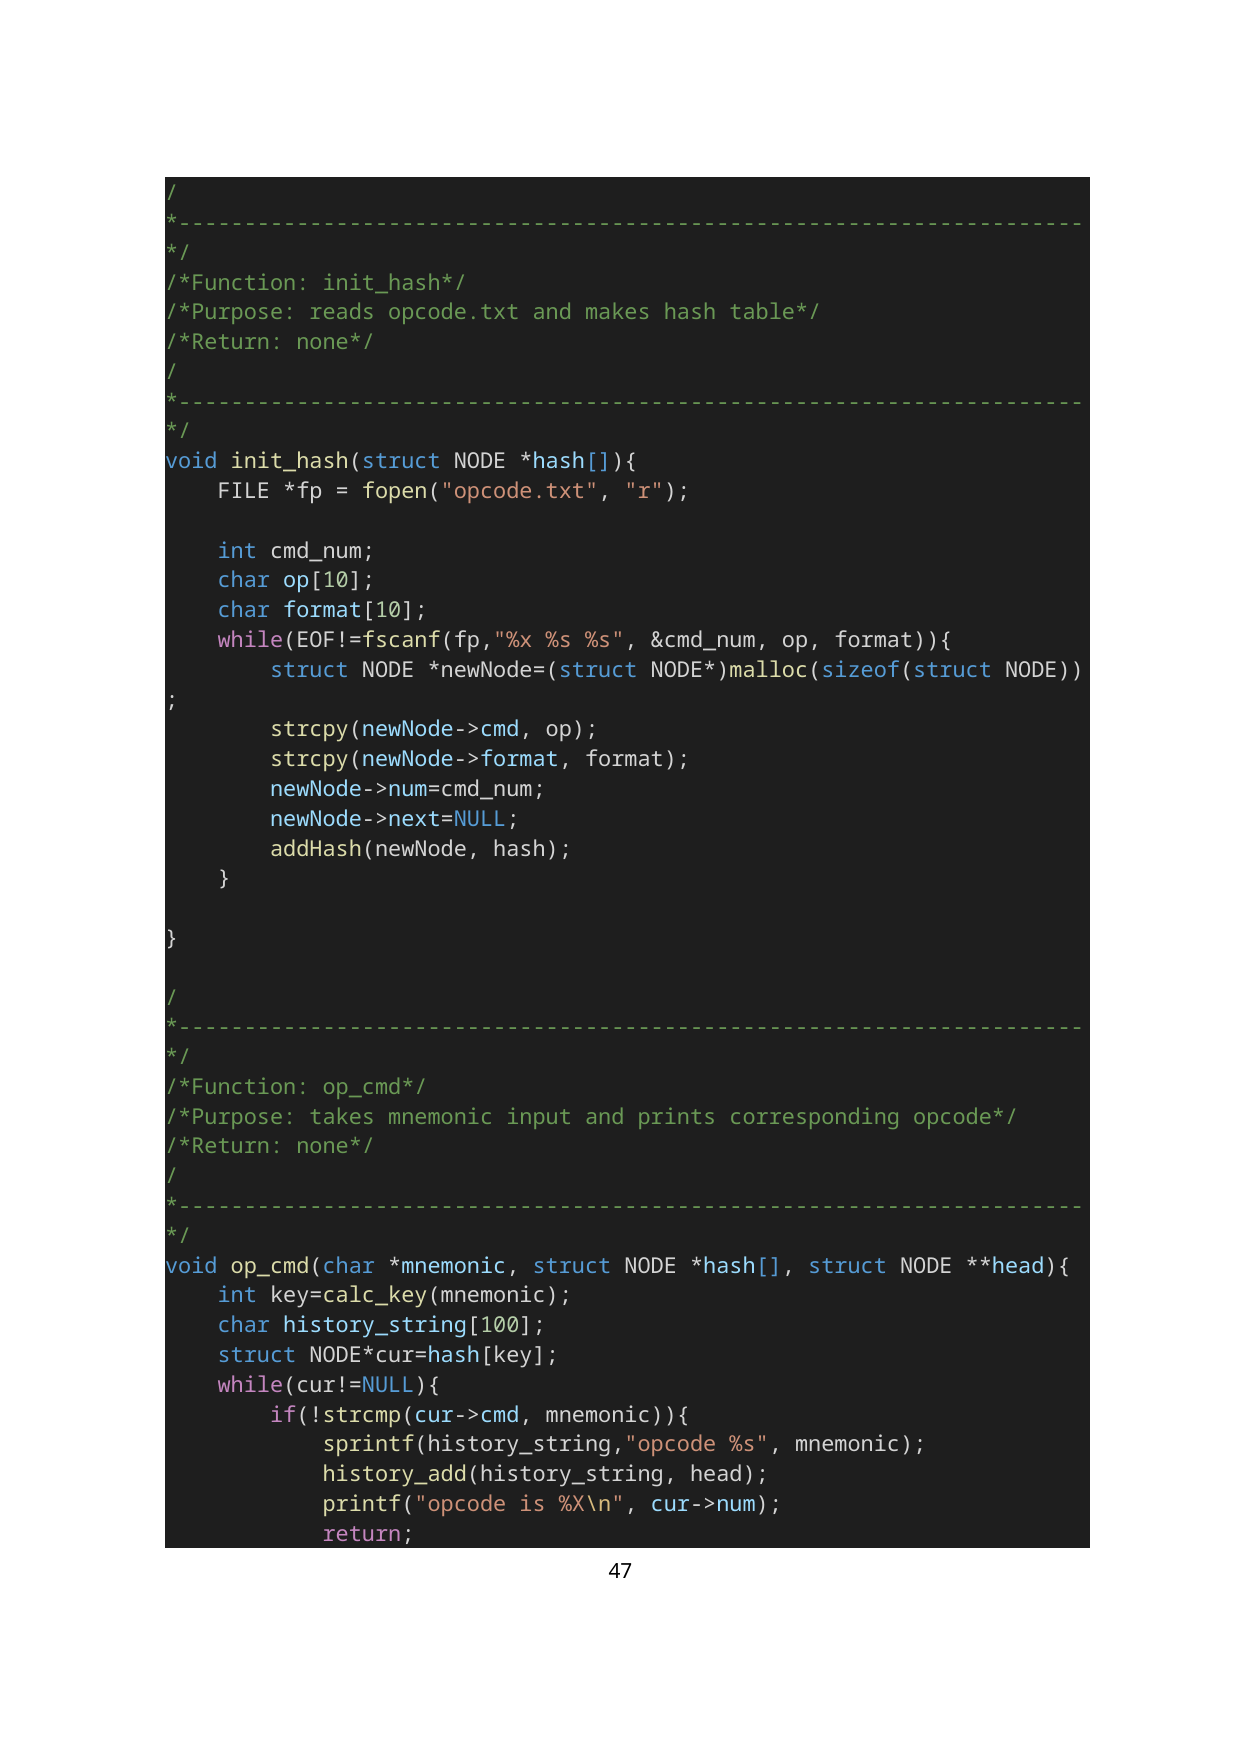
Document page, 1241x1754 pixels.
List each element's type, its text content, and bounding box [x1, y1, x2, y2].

text FILE *fp = fopen("opcode.txt", "r"); [165, 475, 1090, 505]
text struct NODE*cur=hash[key]; [165, 1339, 1090, 1369]
text /*---------------------------------------------------------------------*/ [165, 356, 1090, 445]
text /*Function: op_cmd*/ [165, 1071, 1090, 1101]
text void init_hash(struct NODE *hash[]){ [165, 445, 1090, 475]
text /*Return: none*/ [165, 1131, 1090, 1160]
text /*Purpose: takes mnemonic input and prints corresponding opcode*/ [165, 1101, 1090, 1131]
text } [165, 922, 1090, 952]
text if(!strcmp(cur->cmd, mnemonic)){ [165, 1399, 1090, 1428]
text newNode->next=NULL; [165, 803, 1090, 833]
text /*---------------------------------------------------------------------*/ [165, 1160, 1090, 1250]
text while(cur!=NULL){ [165, 1369, 1090, 1399]
text printf("opcode is %X\n", cur->num); [165, 1488, 1090, 1518]
text /*---------------------------------------------------------------------*/ [165, 177, 1090, 267]
text while(EOF!=fscanf(fp,"%x %s %s", &cmd_num, op, format)){ [165, 624, 1090, 654]
text int key=calc_key(mnemonic); [165, 1279, 1090, 1309]
text void op_cmd(char *mnemonic, struct NODE *hash[], struct NODE **head){ [165, 1250, 1090, 1279]
text return; [165, 1518, 1090, 1548]
text /*Return: none*/ [165, 326, 1090, 356]
text addHash(newNode, hash); [165, 833, 1090, 862]
text char history_string[100]; [165, 1309, 1090, 1339]
text strcpy(newNode->cmd, op); [165, 713, 1090, 743]
text char format[10]; [165, 594, 1090, 624]
text sprintf(history_string,"opcode %s", mnemonic); [165, 1428, 1090, 1458]
text struct NODE *newNode=(struct NODE*)malloc(sizeof(struct NODE)); [165, 654, 1090, 713]
text /*Function: init_hash*/ [165, 267, 1090, 296]
text /*---------------------------------------------------------------------*/ [165, 982, 1090, 1071]
text } [165, 862, 1090, 892]
text newNode->num=cmd_num; [165, 773, 1090, 803]
text char op[10]; [165, 564, 1090, 594]
text int cmd_num; [165, 535, 1090, 564]
text /*Purpose: reads opcode.txt and makes hash table*/ [165, 296, 1090, 326]
text history_add(history_string, head); [165, 1458, 1090, 1488]
text strcpy(newNode->format, format); [165, 743, 1090, 773]
